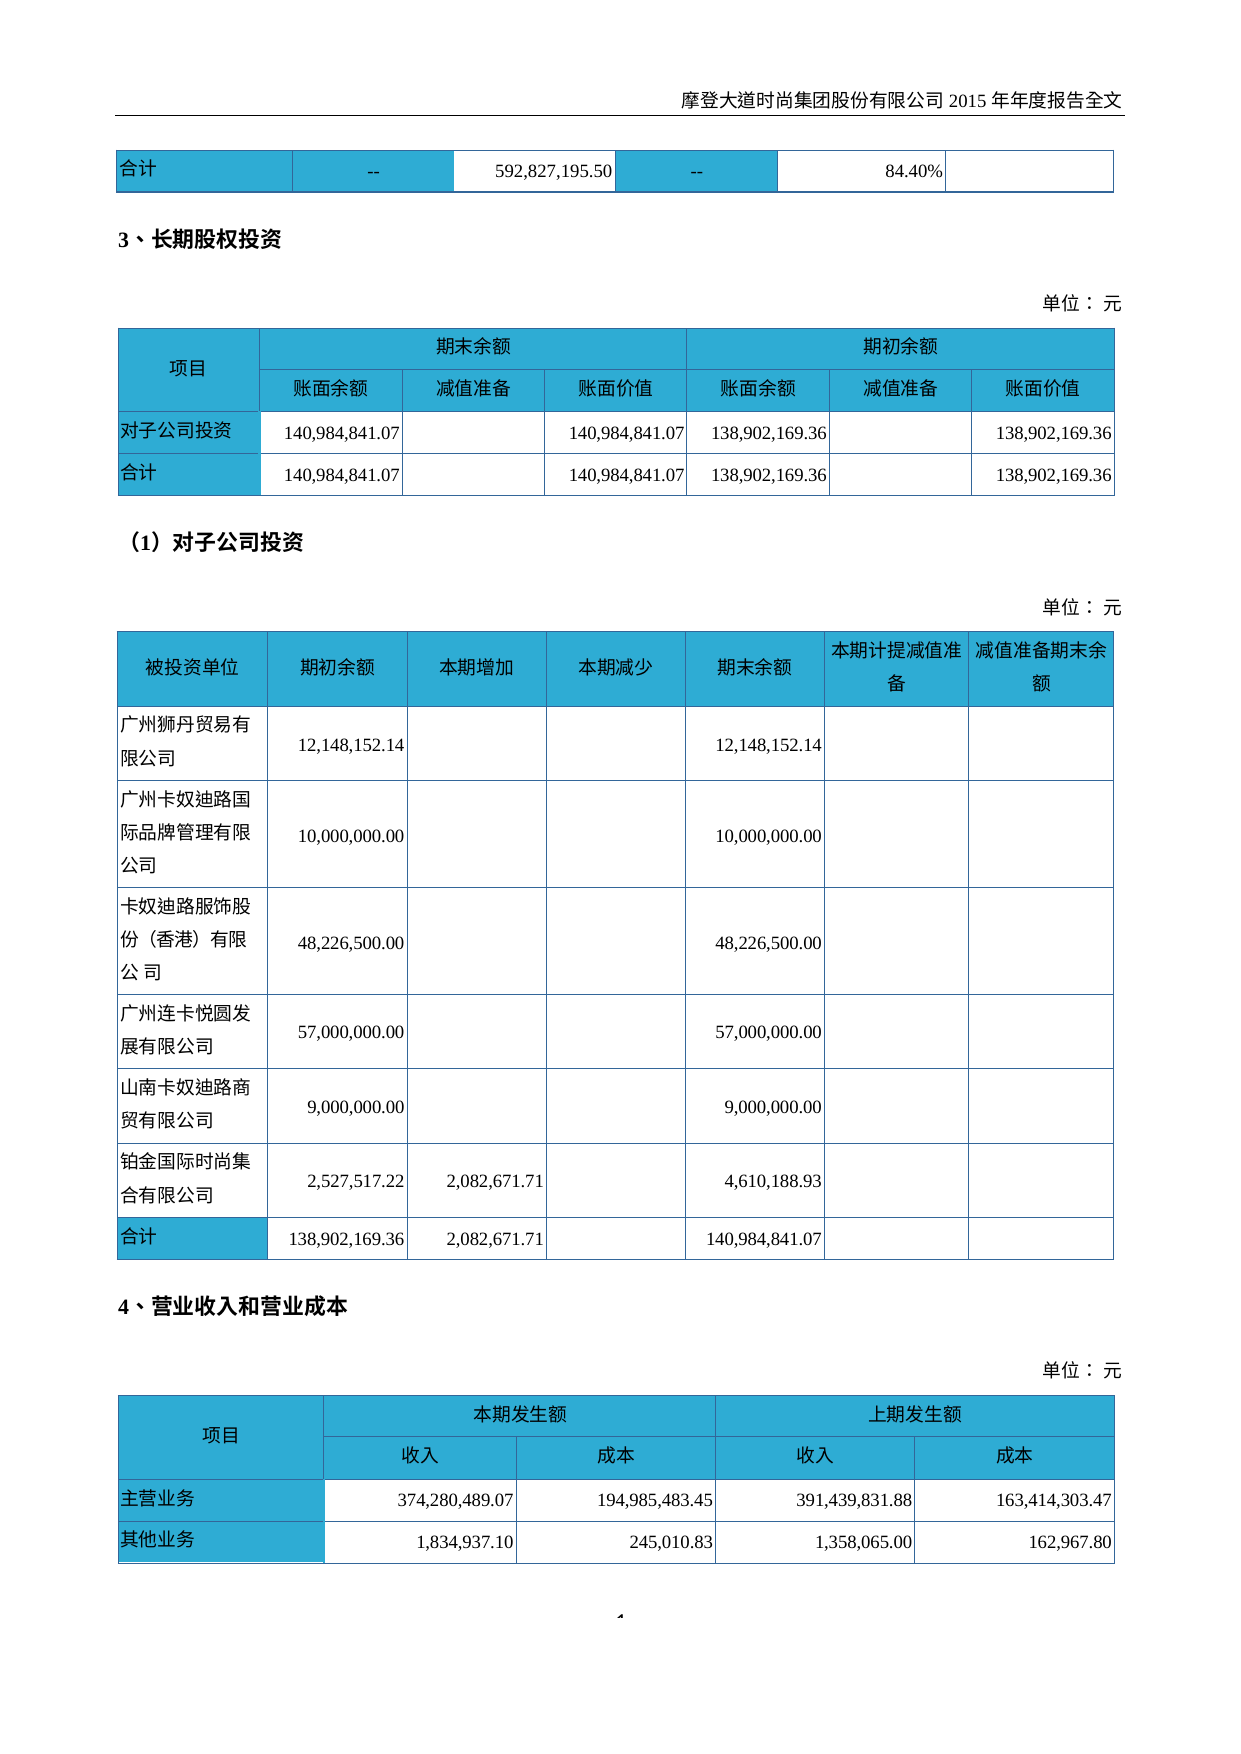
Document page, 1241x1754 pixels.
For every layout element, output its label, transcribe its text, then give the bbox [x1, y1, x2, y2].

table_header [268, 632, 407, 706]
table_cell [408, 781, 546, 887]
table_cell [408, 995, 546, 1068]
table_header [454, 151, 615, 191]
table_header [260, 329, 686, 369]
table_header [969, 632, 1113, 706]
subtitle （1）对子公司投资 [118, 527, 1138, 557]
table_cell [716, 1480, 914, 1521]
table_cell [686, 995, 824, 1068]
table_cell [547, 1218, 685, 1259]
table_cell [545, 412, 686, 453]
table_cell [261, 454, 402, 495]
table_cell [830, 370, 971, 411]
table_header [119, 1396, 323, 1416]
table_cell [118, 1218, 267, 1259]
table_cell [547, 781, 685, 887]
text 单位： 元 [102, 594, 1122, 619]
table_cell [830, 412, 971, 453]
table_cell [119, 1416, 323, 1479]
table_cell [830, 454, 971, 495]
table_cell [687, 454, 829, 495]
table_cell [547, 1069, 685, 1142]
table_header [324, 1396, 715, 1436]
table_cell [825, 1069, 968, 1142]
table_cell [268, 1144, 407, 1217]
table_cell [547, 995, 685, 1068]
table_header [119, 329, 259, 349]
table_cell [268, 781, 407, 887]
text 单位： 元 [102, 290, 1122, 316]
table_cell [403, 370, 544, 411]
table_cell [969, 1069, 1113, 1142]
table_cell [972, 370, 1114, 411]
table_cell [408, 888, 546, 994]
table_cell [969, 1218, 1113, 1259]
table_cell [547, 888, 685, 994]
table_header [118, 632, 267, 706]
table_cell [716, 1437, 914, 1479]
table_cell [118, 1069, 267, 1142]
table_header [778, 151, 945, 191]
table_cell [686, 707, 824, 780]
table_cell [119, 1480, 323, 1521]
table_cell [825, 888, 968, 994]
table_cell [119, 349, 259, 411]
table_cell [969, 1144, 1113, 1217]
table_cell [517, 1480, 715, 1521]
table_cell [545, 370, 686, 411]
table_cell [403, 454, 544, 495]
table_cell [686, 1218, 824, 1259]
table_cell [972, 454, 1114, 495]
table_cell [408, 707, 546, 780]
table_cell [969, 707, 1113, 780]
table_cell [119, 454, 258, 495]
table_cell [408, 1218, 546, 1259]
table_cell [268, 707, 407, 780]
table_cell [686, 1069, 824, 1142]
text 单位： 元 [102, 1358, 1122, 1383]
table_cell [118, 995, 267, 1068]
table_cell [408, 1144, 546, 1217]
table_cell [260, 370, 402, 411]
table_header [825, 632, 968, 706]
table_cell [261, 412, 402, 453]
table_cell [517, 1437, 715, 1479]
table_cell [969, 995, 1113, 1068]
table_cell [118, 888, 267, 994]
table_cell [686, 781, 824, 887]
subtitle 4、营业收入和营业成本 [118, 1291, 1138, 1321]
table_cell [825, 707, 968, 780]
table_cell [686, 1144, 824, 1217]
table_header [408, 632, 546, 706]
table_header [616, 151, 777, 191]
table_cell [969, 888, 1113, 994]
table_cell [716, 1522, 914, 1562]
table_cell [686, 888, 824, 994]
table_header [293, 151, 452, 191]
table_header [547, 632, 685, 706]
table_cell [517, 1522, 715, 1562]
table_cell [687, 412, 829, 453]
subtitle 3、长期股权投资 [118, 223, 1138, 253]
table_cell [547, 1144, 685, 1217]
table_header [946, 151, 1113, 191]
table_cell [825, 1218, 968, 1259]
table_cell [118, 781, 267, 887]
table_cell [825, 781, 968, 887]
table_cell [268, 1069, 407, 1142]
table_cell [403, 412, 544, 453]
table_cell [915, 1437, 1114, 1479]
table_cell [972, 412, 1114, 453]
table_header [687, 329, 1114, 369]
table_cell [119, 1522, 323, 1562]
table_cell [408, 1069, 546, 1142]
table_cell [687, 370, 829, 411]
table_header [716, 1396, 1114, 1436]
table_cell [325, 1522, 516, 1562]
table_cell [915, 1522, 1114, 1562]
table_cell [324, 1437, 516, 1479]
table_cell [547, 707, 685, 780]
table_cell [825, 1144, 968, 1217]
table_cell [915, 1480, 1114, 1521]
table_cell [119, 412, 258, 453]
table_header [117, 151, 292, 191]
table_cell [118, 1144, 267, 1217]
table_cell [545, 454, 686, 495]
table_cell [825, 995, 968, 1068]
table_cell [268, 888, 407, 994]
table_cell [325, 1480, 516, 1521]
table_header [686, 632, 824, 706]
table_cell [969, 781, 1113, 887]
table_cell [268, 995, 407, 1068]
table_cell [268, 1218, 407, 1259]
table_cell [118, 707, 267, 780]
